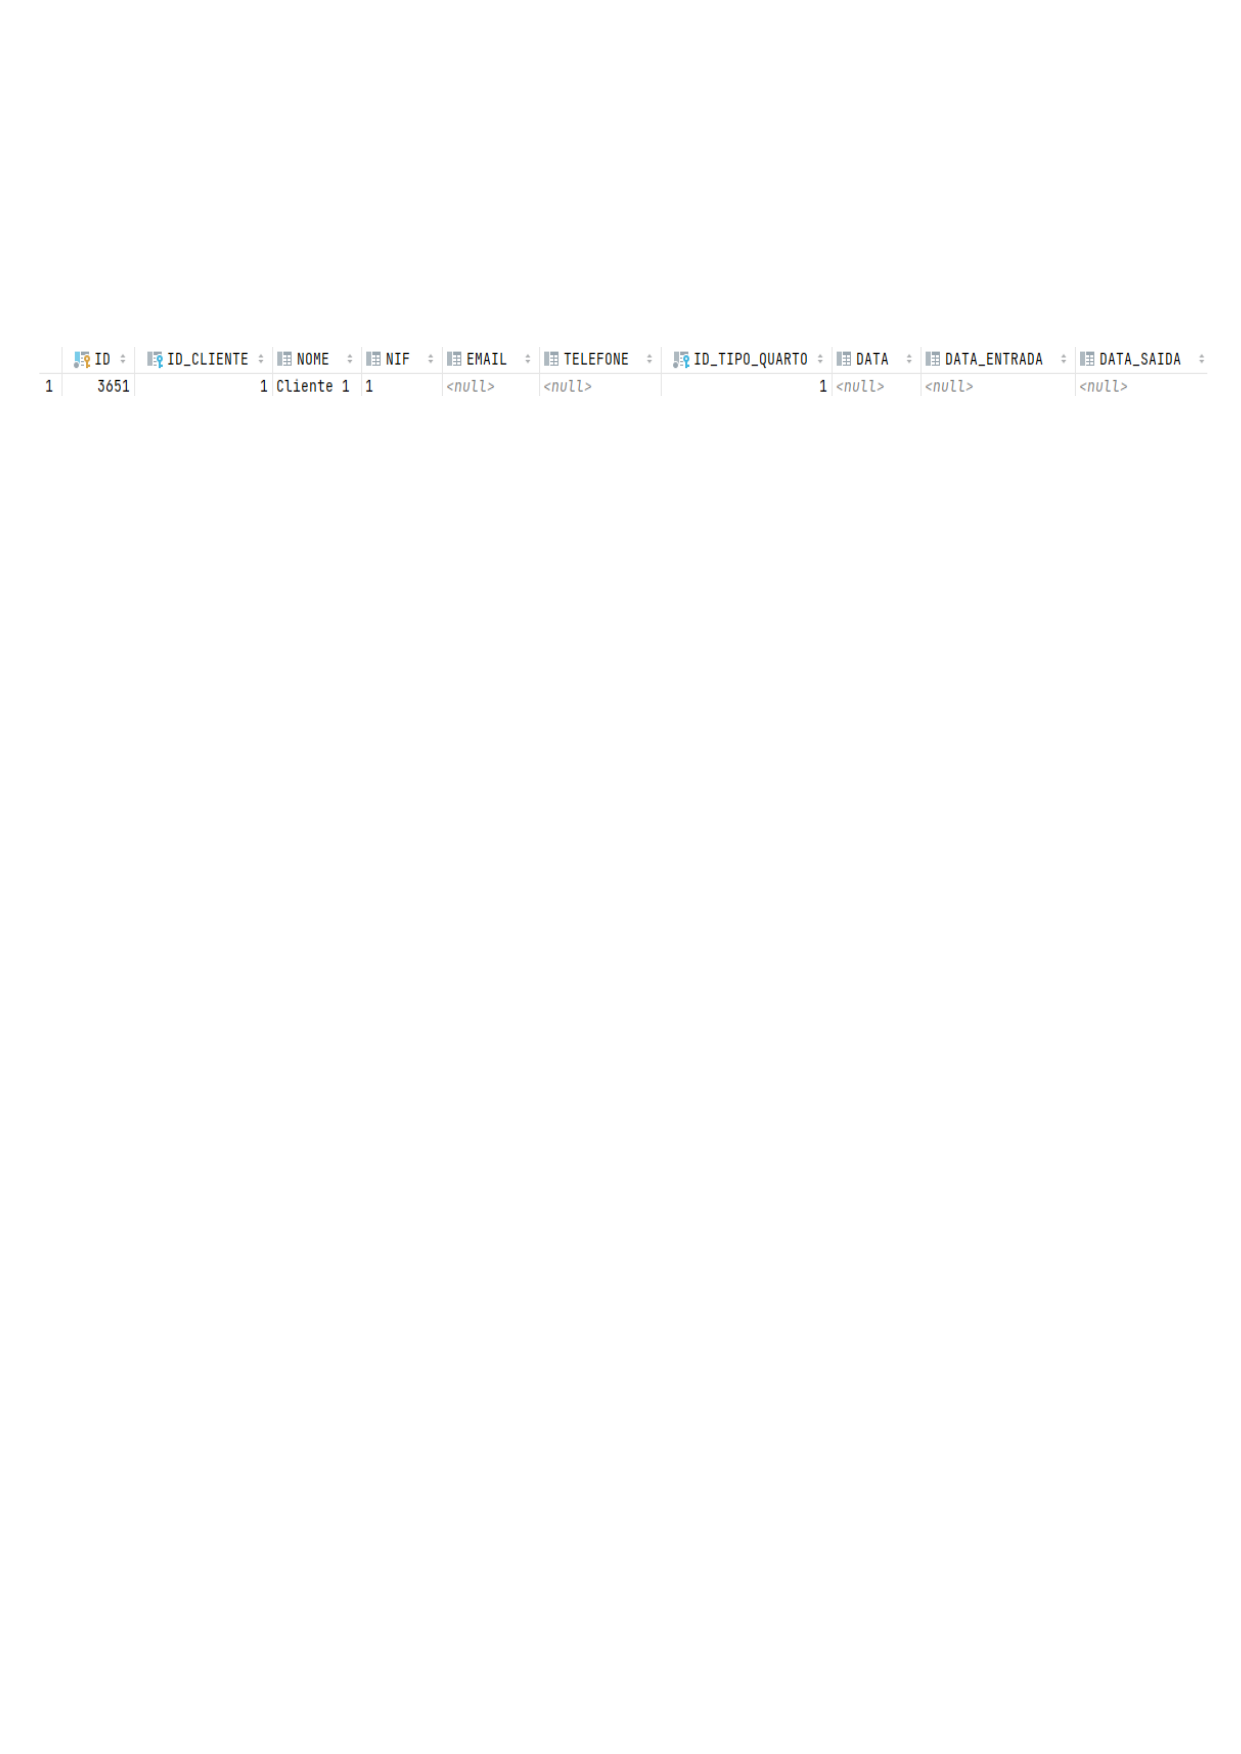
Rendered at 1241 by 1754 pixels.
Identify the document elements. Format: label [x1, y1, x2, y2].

picture [38, 347, 1207, 394]
